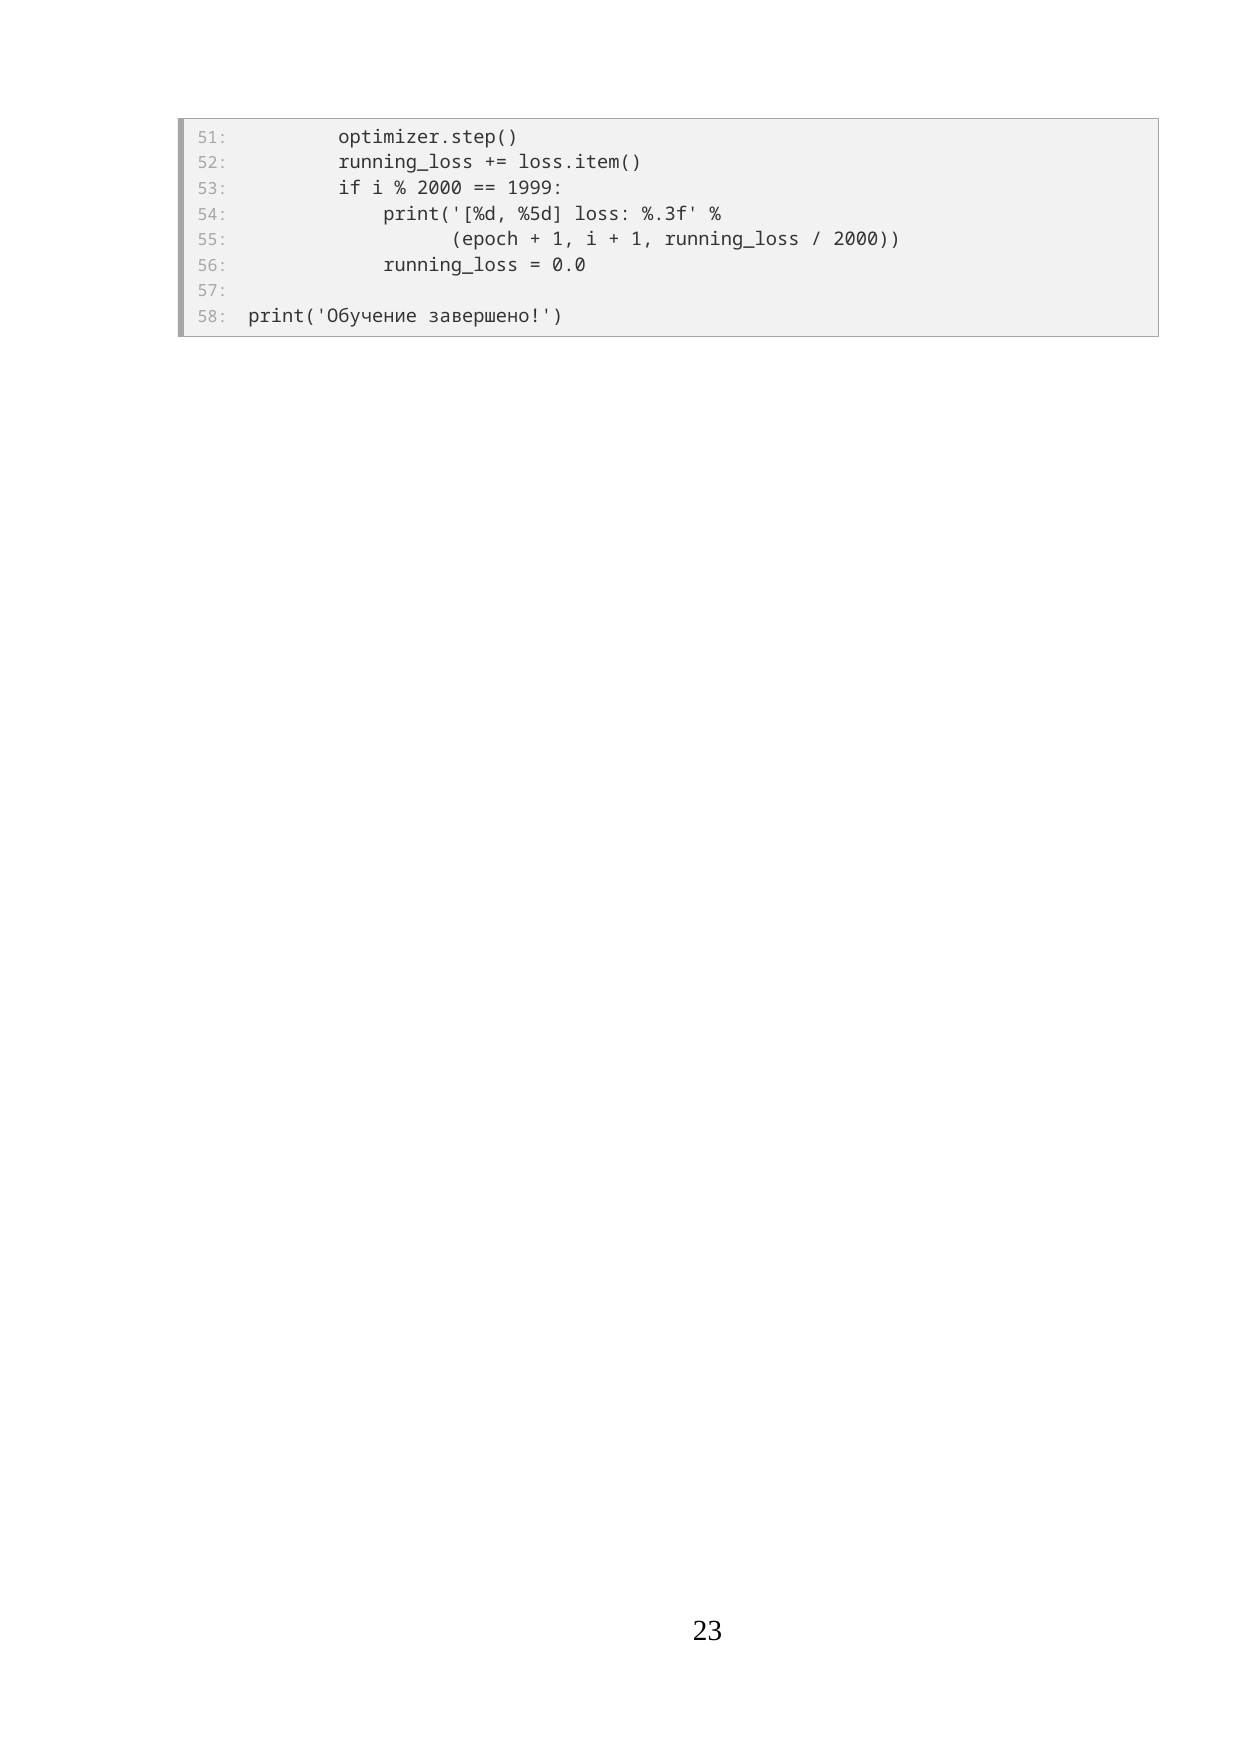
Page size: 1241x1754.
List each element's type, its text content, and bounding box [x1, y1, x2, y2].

list optimizer.step() [184, 119, 1158, 144]
list (epoch + 1, i + 1, running_loss / 2000)) [184, 220, 1158, 246]
list print('Обучение завершено!') [184, 297, 1158, 336]
list if i % 2000 == 1999: [184, 169, 1158, 195]
list print('[%d, %5d] loss: %.3f' % [184, 195, 1158, 220]
list running_loss += loss.item() [184, 144, 1158, 169]
list running_loss = 0.0 [184, 246, 1158, 271]
